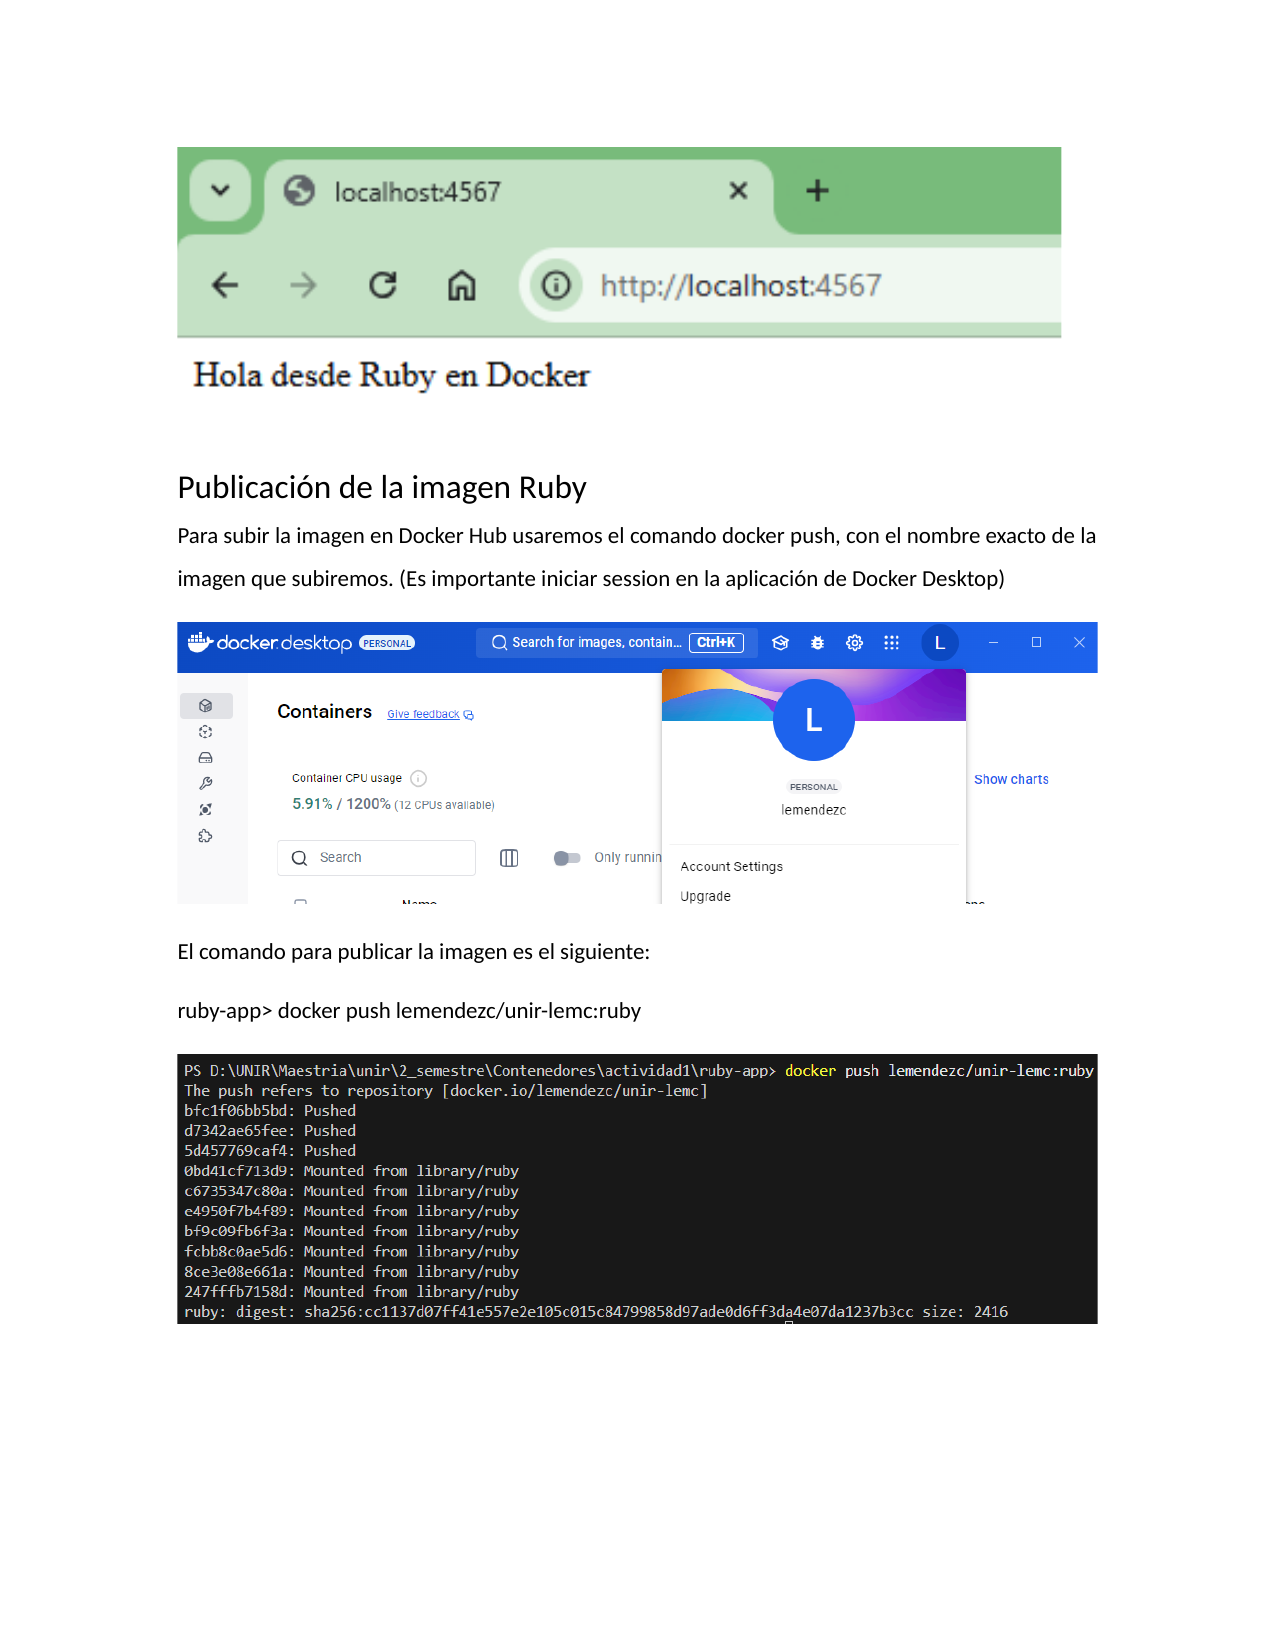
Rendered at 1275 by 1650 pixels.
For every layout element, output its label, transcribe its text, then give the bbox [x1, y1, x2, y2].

text ruby-app> docker push lemendezc/unir-lemc:ruby [177, 996, 1098, 1024]
subtitle Publicación de la imagen Ruby [177, 467, 1098, 507]
text El comando para publicar la imagen es el siguiente: [177, 937, 1098, 966]
picture [177, 147, 1062, 433]
picture [177, 622, 1098, 904]
picture [177, 1054, 1098, 1324]
text Para subir la imagen en Docker Hub usaremos el comando docker push, con el nombre exacto de la imagen que subiremos. (Es importante iniciar session en la aplicación de Docker Desktop) [177, 522, 1098, 592]
